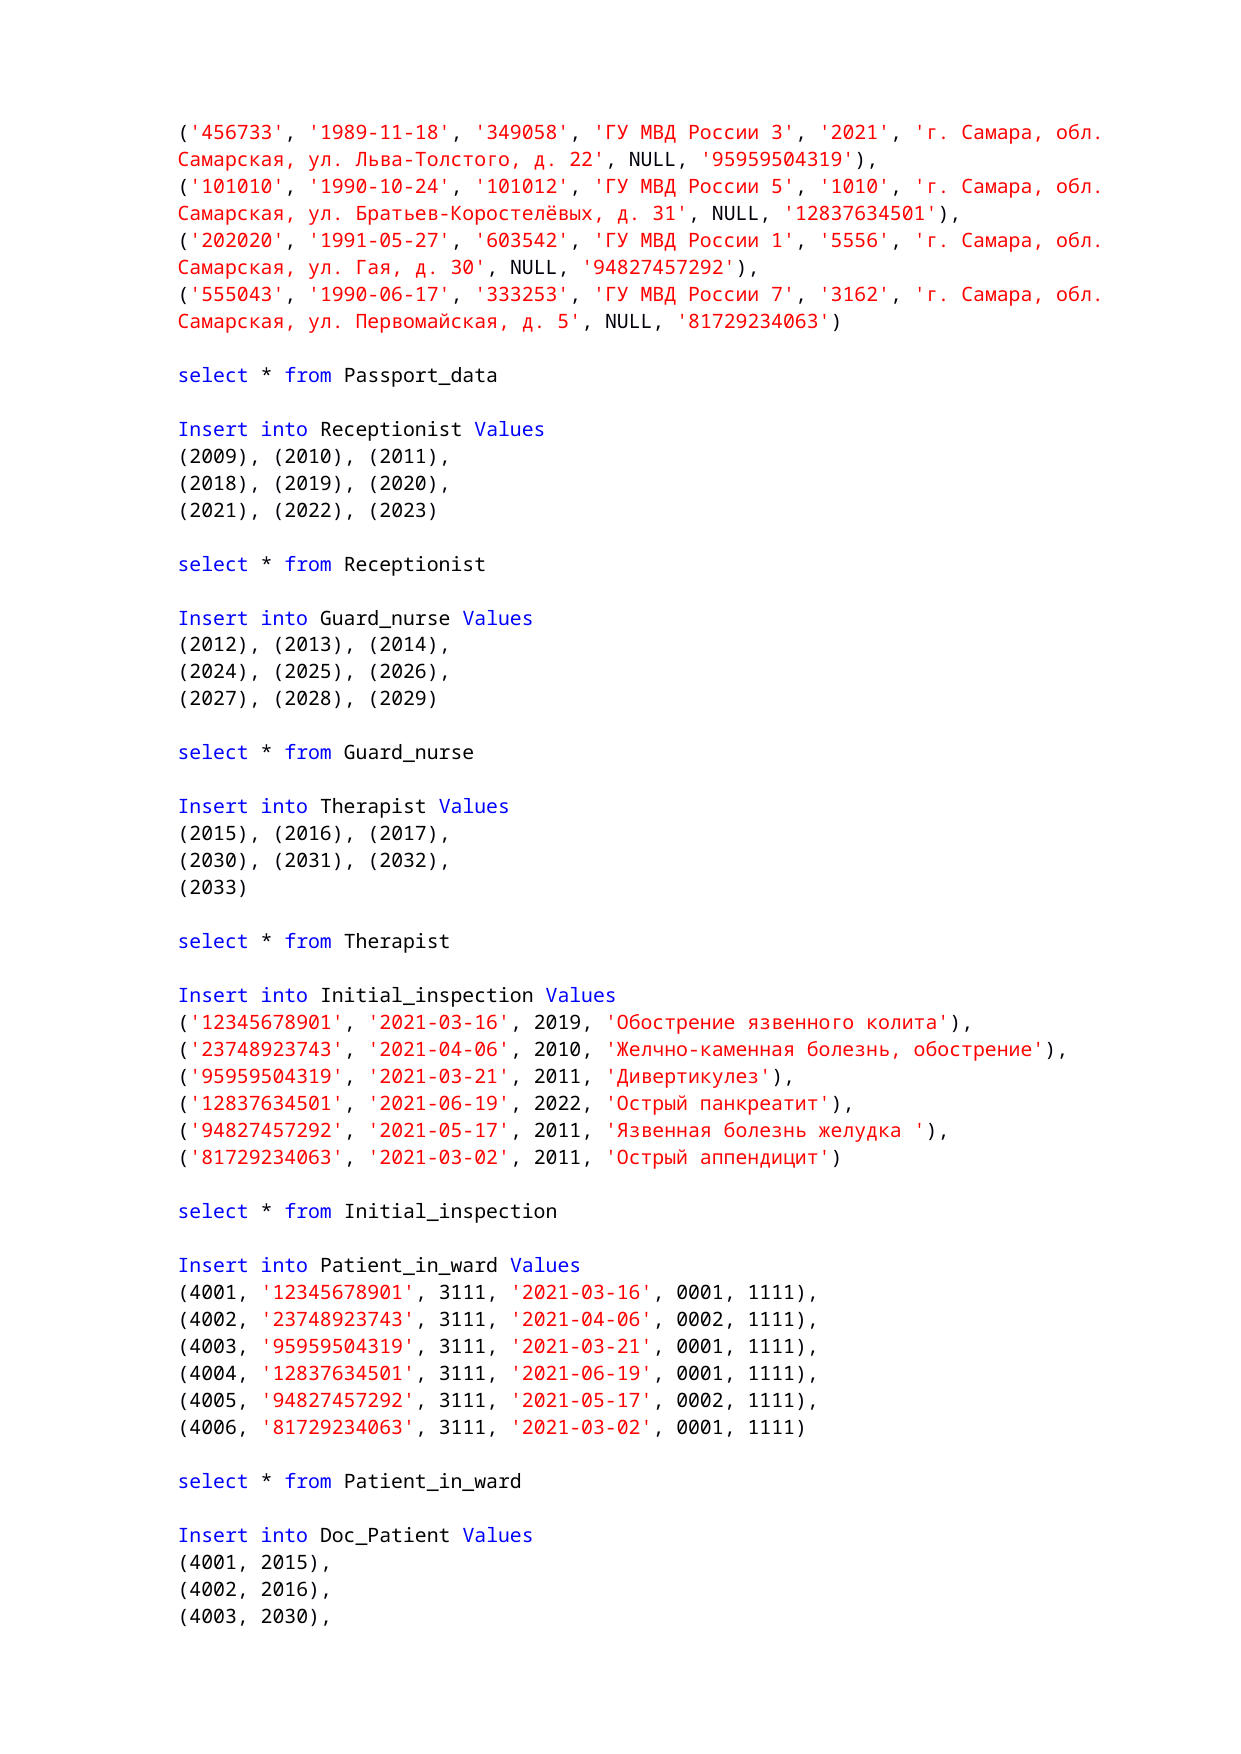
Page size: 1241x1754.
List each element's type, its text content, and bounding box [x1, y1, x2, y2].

text (4002, '23748923743', 3111, '2021-04-06', 0002, 1111), [177, 1305, 1152, 1332]
text select * from Passport_data [177, 361, 1152, 388]
text ('23748923743', '2021-04-06', 2010, 'Желчно-каменная болезнь, обострение'), [177, 1035, 1152, 1062]
text ('12837634501', '2021-06-19', 2022, 'Острый панкреатит'), [177, 1089, 1152, 1116]
text (2009), (2010), (2011), [177, 442, 1152, 469]
text ('95959504319', '2021-03-21', 2011, 'Дивертикулез'), [177, 1062, 1152, 1089]
text Insert into Receptionist Values [177, 415, 1152, 442]
text select * from Receptionist [177, 550, 1152, 577]
text Insert into Therapist Values [177, 793, 1152, 819]
text ('555043', '1990-06-17', '333253', 'ГУ МВД России 7', '3162', 'г. Самара, обл. Самарская, ул. Первомайская, д. 5', NULL, '81729234063') [177, 280, 1152, 334]
text (2021), (2022), (2023) [177, 496, 1152, 523]
text (4001, '12345678901', 3111, '2021-03-16', 0001, 1111), [177, 1278, 1152, 1305]
text (4005, '94827457292', 3111, '2021-05-17', 0002, 1111), [177, 1386, 1152, 1413]
text (4002, 2016), [177, 1575, 1152, 1602]
text (4001, 2015), [177, 1548, 1152, 1575]
text (2027), (2028), (2029) [177, 685, 1152, 712]
text (4003, '95959504319', 3111, '2021-03-21', 0001, 1111), [177, 1332, 1152, 1359]
text select * from Guard_nurse [177, 739, 1152, 766]
text Insert into Patient_in_ward Values [177, 1251, 1152, 1278]
text ('81729234063', '2021-03-02', 2011, 'Острый аппендицит') [177, 1143, 1152, 1170]
text (2030), (2031), (2032), [177, 847, 1152, 873]
text (4006, '81729234063', 3111, '2021-03-02', 0001, 1111) [177, 1413, 1152, 1440]
text Insert into Doc_Patient Values [177, 1521, 1152, 1548]
text select * from Patient_in_ward [177, 1467, 1152, 1494]
text select * from Therapist [177, 927, 1152, 954]
text select * from Initial_inspection [177, 1197, 1152, 1224]
text (2015), (2016), (2017), [177, 819, 1152, 847]
text (2024), (2025), (2026), [177, 658, 1152, 685]
text (4004, '12837634501', 3111, '2021-06-19', 0001, 1111), [177, 1359, 1152, 1386]
text ('94827457292', '2021-05-17', 2011, 'Язвенная болезнь желудка '), [177, 1116, 1152, 1143]
text ('12345678901', '2021-03-16', 2019, 'Обострение язвенного колита'), [177, 1008, 1152, 1035]
text (2018), (2019), (2020), [177, 469, 1152, 496]
text ('101010', '1990-10-24', '101012', 'ГУ МВД России 5', '1010', 'г. Самара, обл. Самарская, ул. Братьев-Коростелёвых, д. 31', NULL, '12837634501'), [177, 172, 1152, 226]
text Insert into Guard_nurse Values [177, 604, 1152, 631]
text (4003, 2030), [177, 1602, 1152, 1629]
text ('202020', '1991-05-27', '603542', 'ГУ МВД России 1', '5556', 'г. Самара, обл. Самарская, ул. Гая, д. 30', NULL, '94827457292'), [177, 226, 1152, 280]
text ('456733', '1989-11-18', '349058', 'ГУ МВД России 3', '2021', 'г. Самара, обл. Самарская, ул. Льва-Толстого, д. 22', NULL, '95959504319'), [177, 118, 1152, 172]
text Insert into Initial_inspection Values [177, 981, 1152, 1008]
text (2012), (2013), (2014), [177, 631, 1152, 658]
text (2033) [177, 873, 1152, 901]
